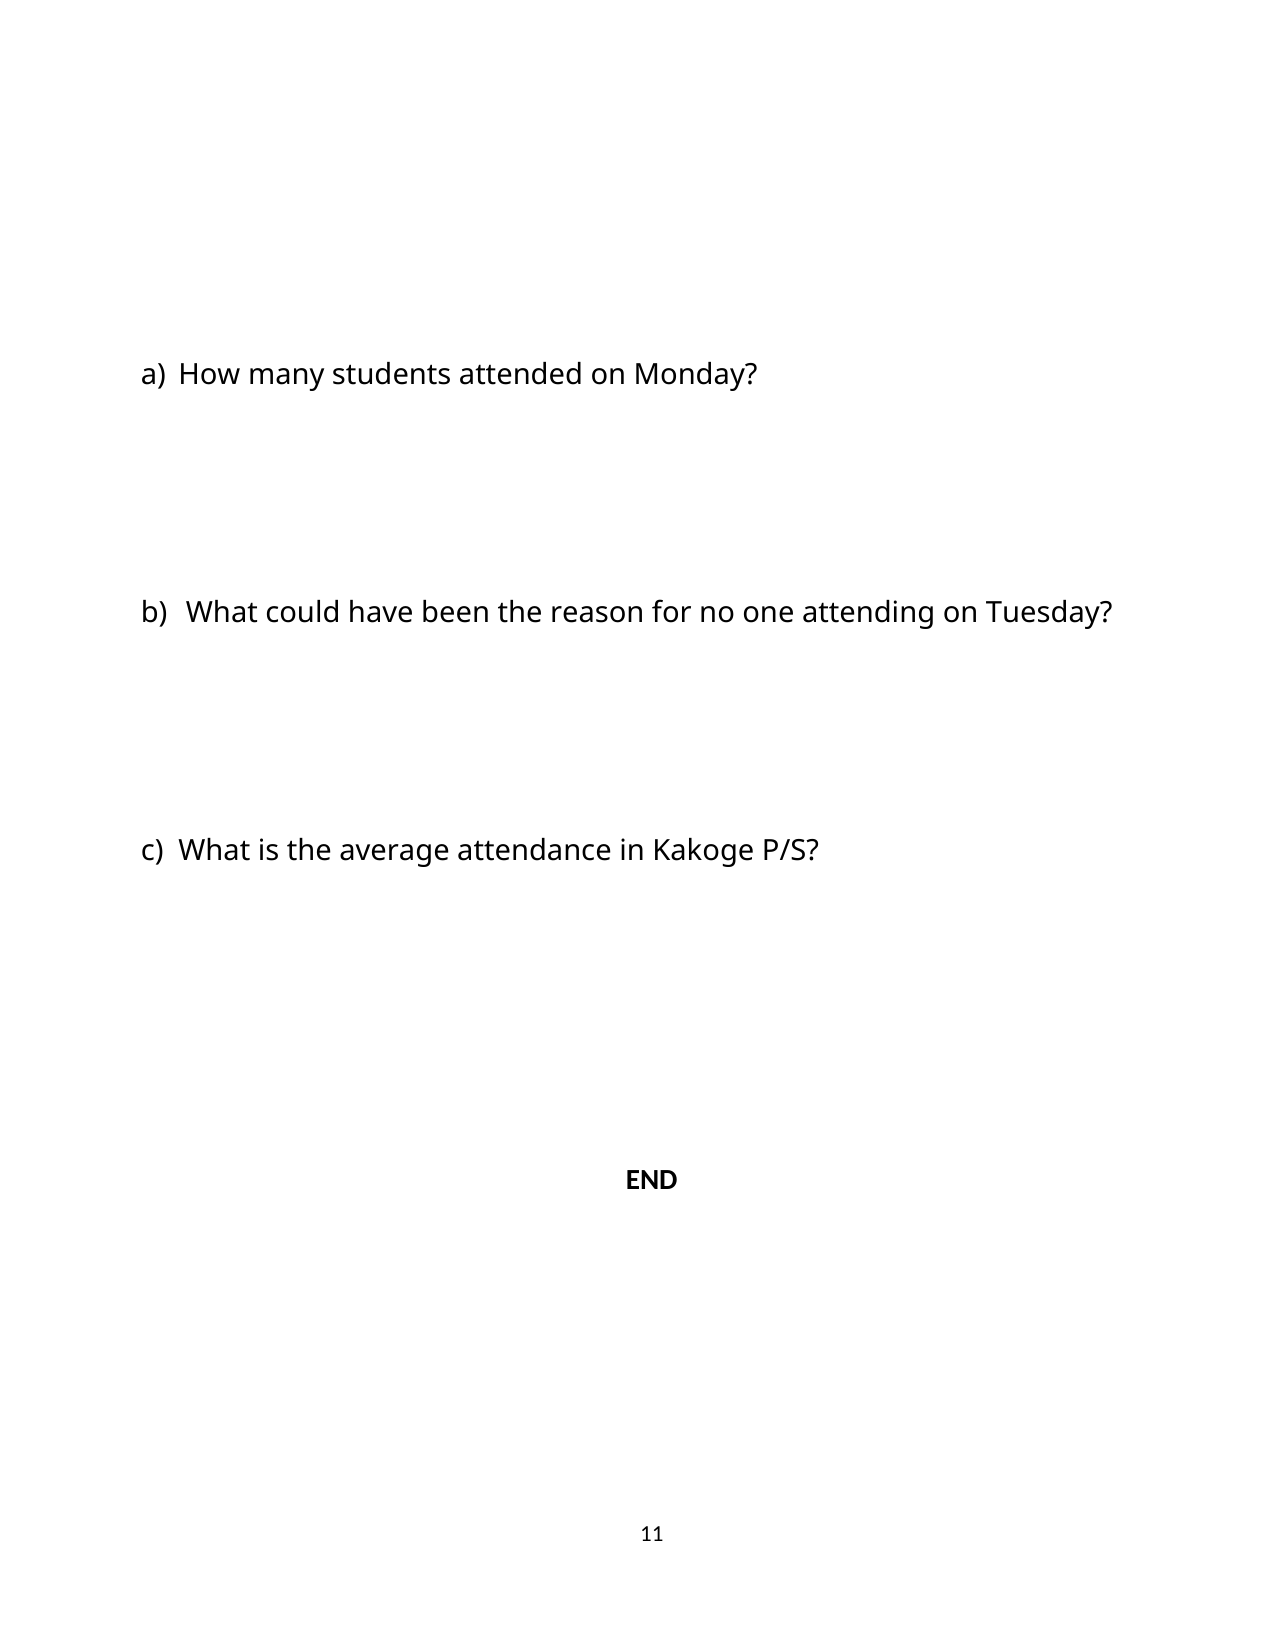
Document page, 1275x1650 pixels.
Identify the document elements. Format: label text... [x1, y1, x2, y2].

list What is the average attendance in Kakoge P/S? [141, 829, 1200, 869]
list What could have been the reason for no one attending on Tuesday? [141, 592, 1200, 631]
list How many students attended on Monday? [141, 354, 1200, 393]
text END [103, 1161, 1200, 1197]
